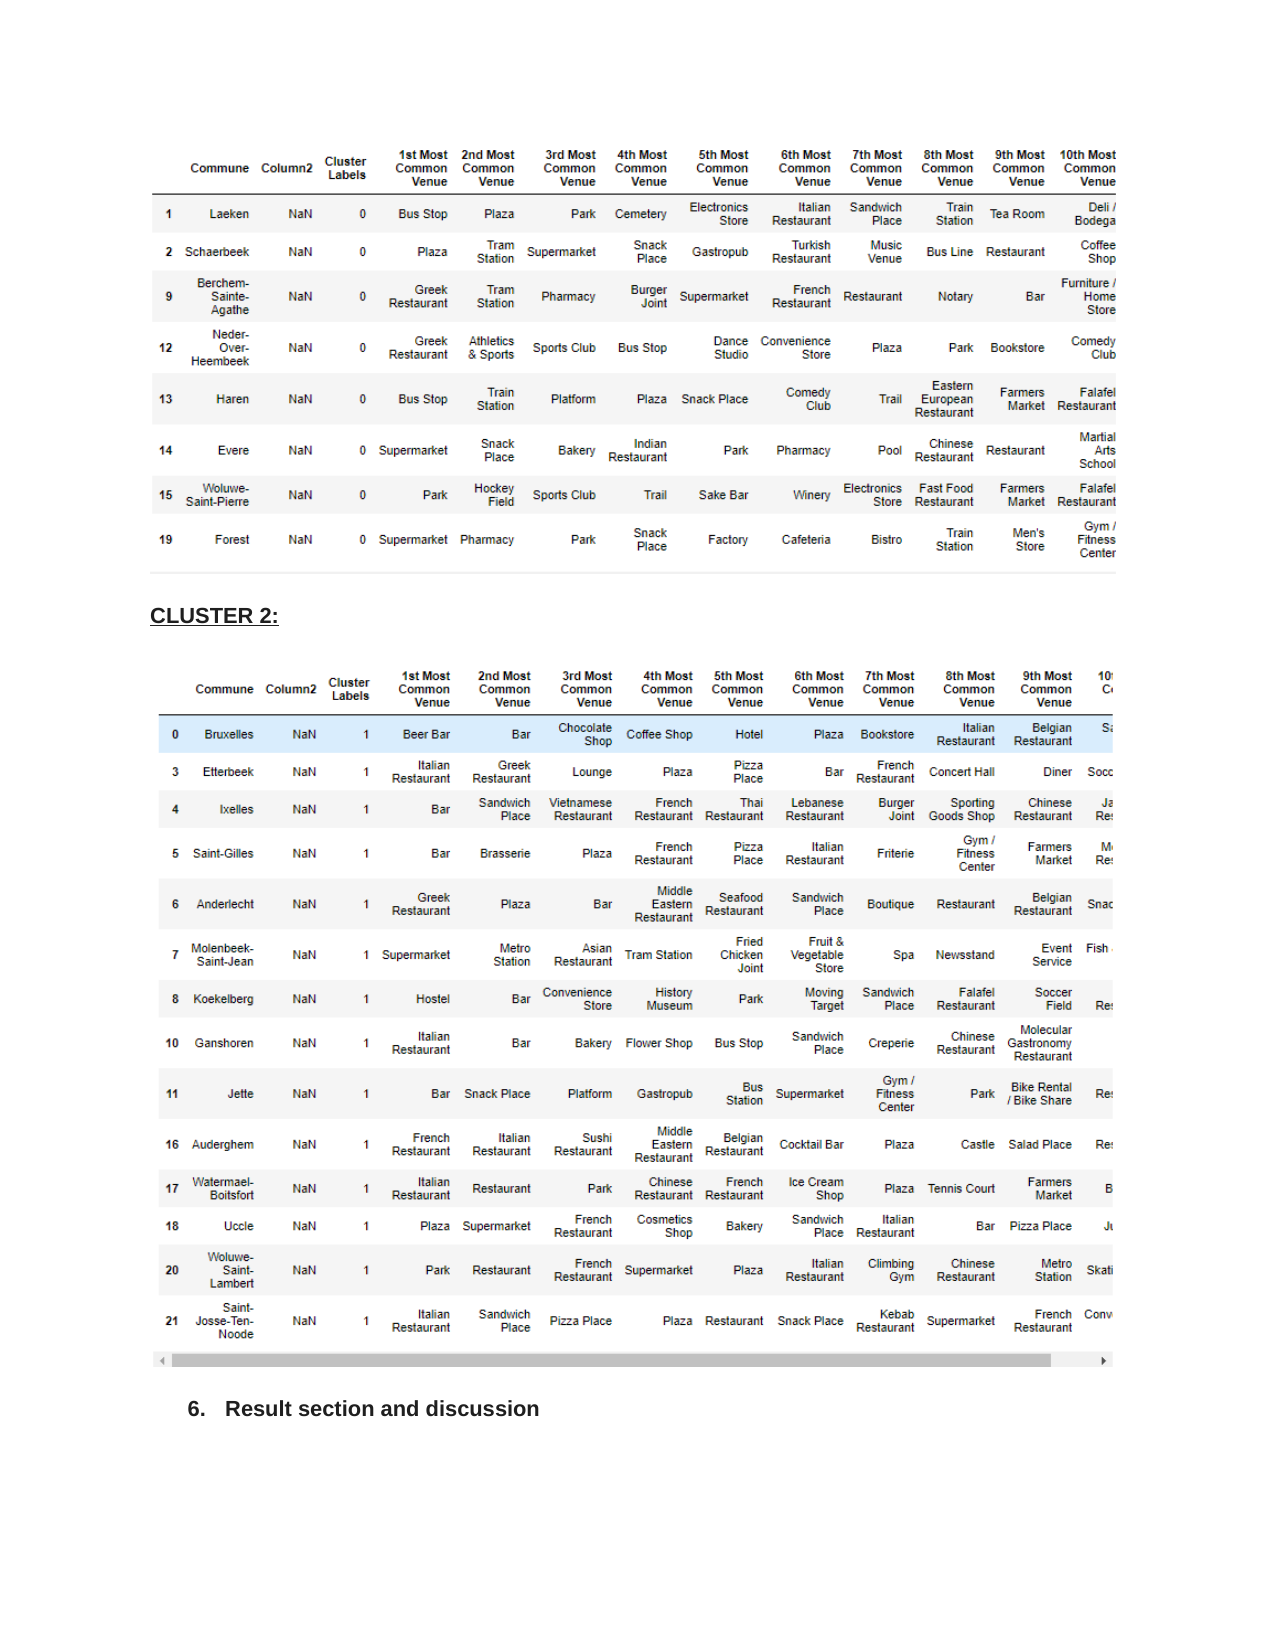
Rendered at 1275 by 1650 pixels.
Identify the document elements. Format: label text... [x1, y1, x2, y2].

list Result section and discussion [187, 1396, 1125, 1421]
picture [150, 150, 1125, 574]
text CLUSTER 2: [150, 603, 1125, 628]
picture [150, 657, 1125, 1367]
